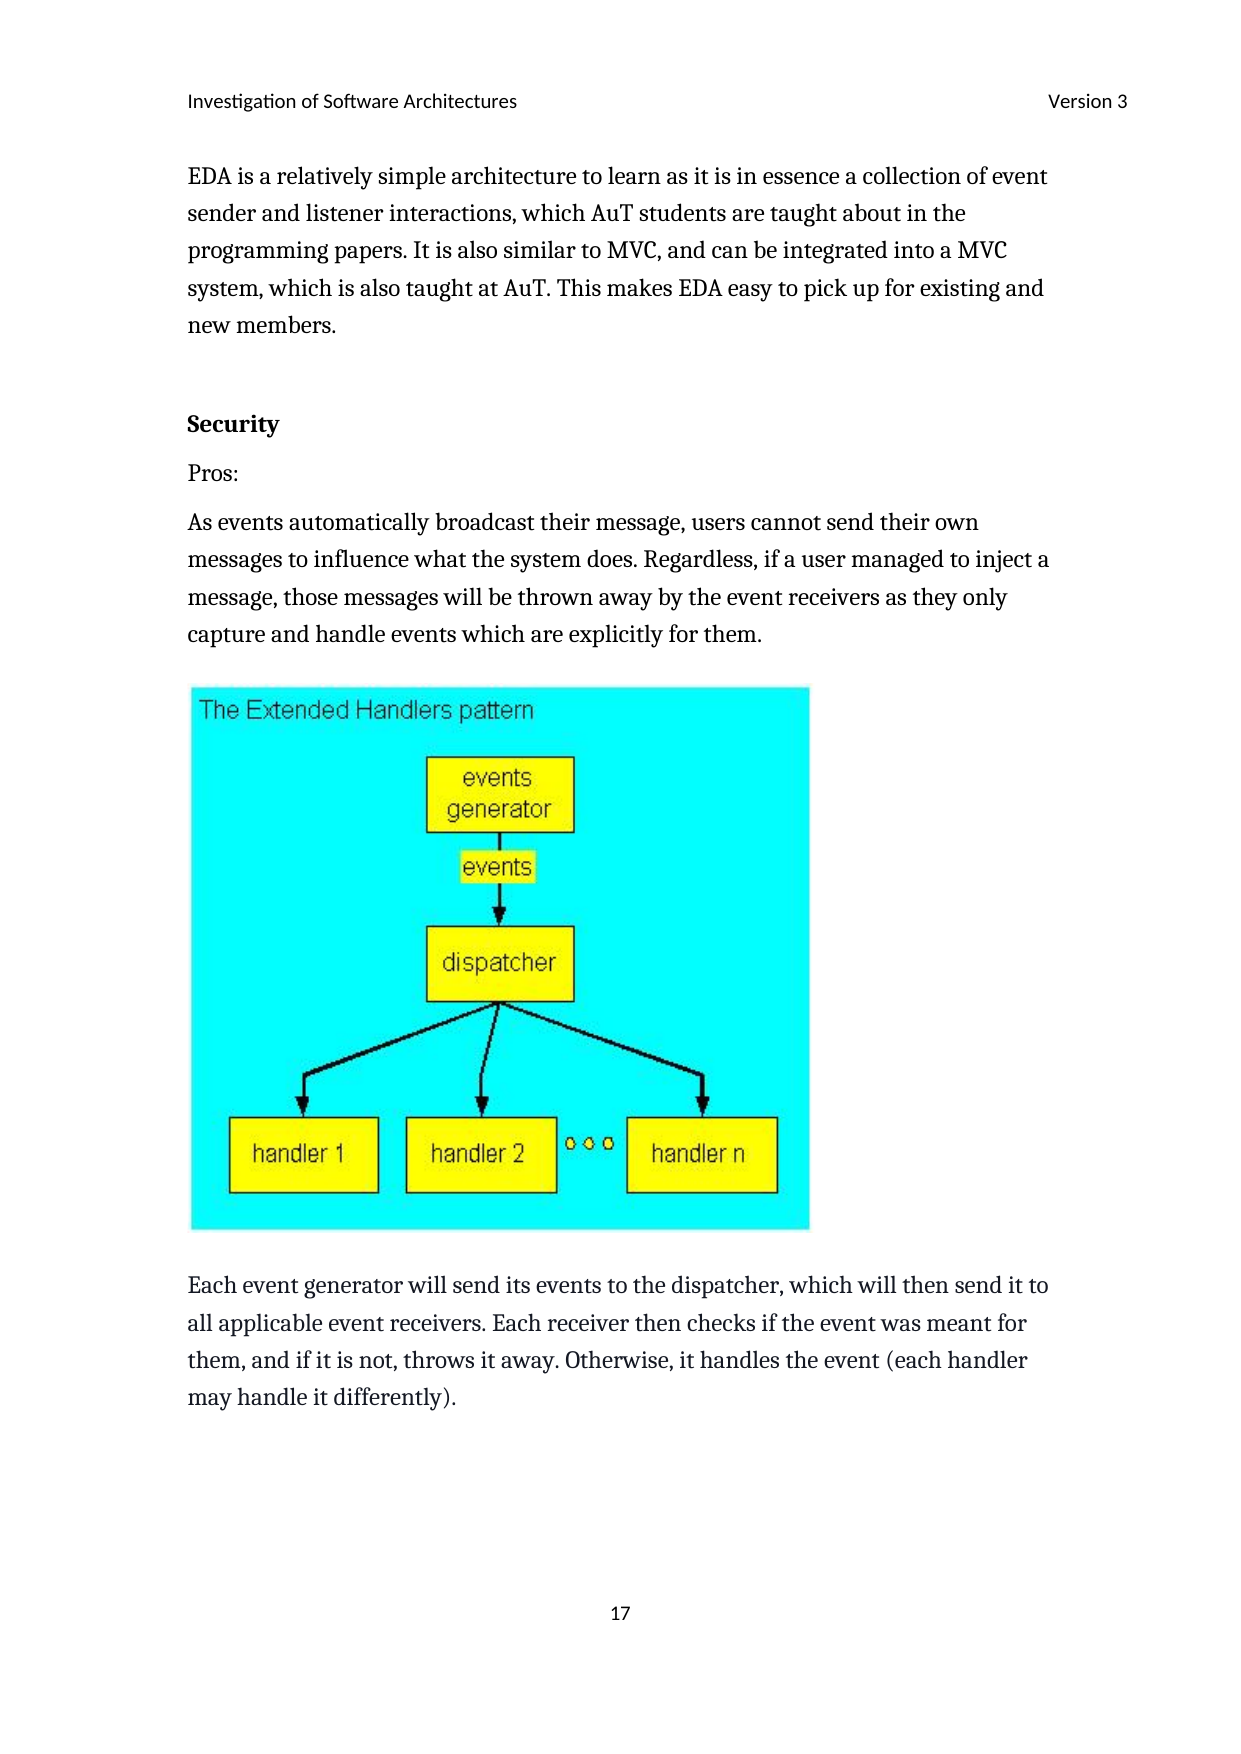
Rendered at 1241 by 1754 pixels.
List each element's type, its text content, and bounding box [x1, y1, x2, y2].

picture [187, 683, 816, 1233]
text Pros: [187, 457, 1053, 489]
text As events automatically broadcast their message, users cannot send their own messages to influence what the system does. Regardless, if a user managed to inject a message, those messages will be thrown away by the event receivers as they only capture and handle events which are explicitly for them. [187, 506, 1053, 651]
text Each event generator will send its events to the dispatcher, which will then send it to all applicable event receivers. Each receiver then checks if the event was meant for them, and if it is not, throws it away. Otherwise, it handles the event (each handler may handle it differently). [187, 1269, 1053, 1414]
text EDA is a relatively simple architecture to learn as it is in essence a collection of event sender and listener interactions, which AuT students are taught about in the programming papers. It is also similar to MVC, and can be integrated into a MVC system, which is also taught at AuT. This makes EDA easy to pick up for existing and new members. [187, 160, 1053, 342]
text Security [187, 408, 1053, 440]
